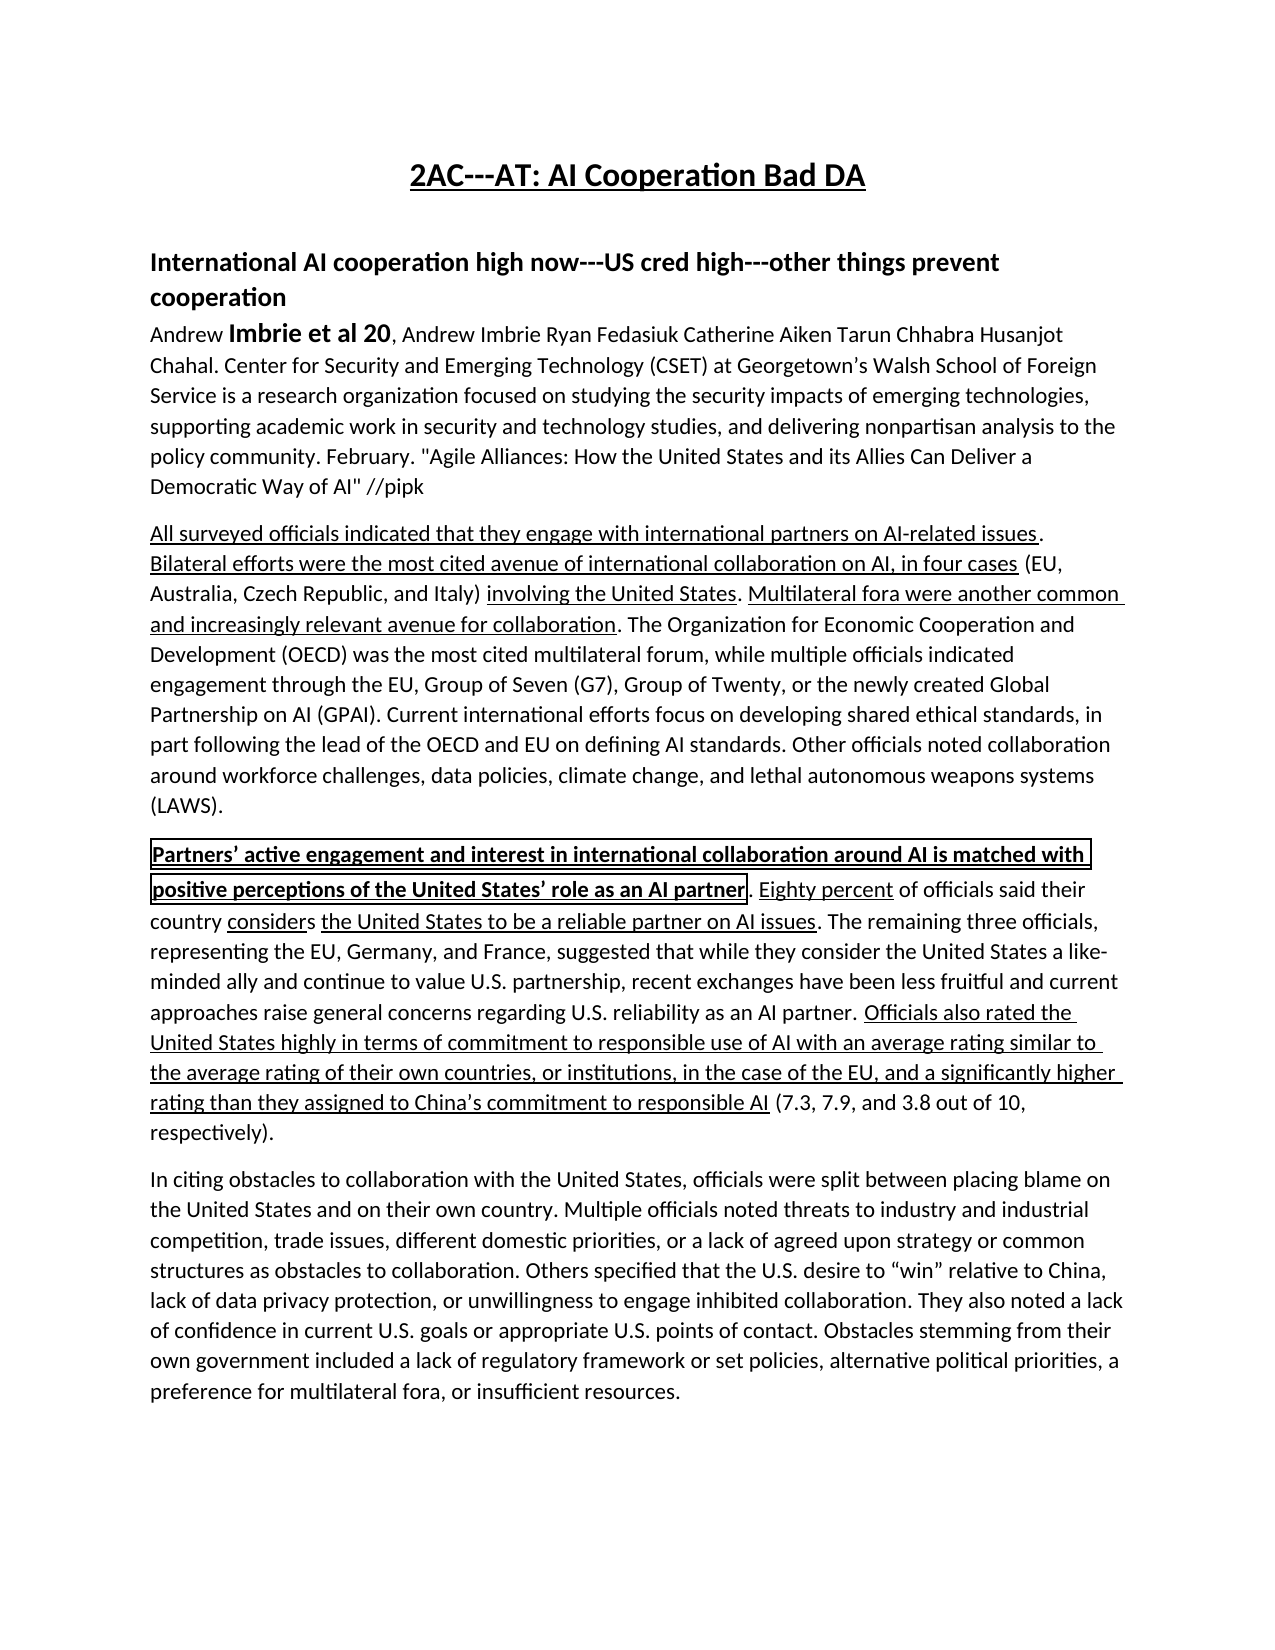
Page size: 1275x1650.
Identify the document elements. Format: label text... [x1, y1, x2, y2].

text Partners’ active engagement and interest in international collaboration around AI is matched with positive perceptions of the United States’ role as an AI partner. Eighty percent of officials said their country considers the United States to be a reliable partner on AI issues. The remaining three officials, representing the EU, Germany, and France, suggested that while they consider the United States a like-minded ally and continue to value U.S. partnership, recent exchanges have been less fruitful and current approaches raise general concerns regarding U.S. reliability as an AI partner. Officials also rated the United States highly in terms of commitment to responsible use of AI with an average rating similar to the average rating of their own countries, or institutions, in the case of the EU, and a significantly higher rating than they assigned to China’s commitment to responsible AI (7.3, 7.9, and 3.8 out of 10, respectively). [150, 838, 1125, 1146]
subtitle 2AC---AT: AI Cooperation Bad DA [150, 154, 1125, 195]
subtitle International AI cooperation high now---US cred high---other things prevent cooperation [150, 245, 1125, 314]
text Andrew Imbrie et al 20, Andrew Imbrie Ryan Fedasiuk Catherine Aiken Tarun Chhabra Husanjot Chahal. Center for Security and Emerging Technology (CSET) at Georgetown’s Walsh School of Foreign Service is a research organization focused on studying the security impacts of emerging technologies, supporting academic work in security and technology studies, and delivering nonpartisan analysis to the policy community. February. "Agile Alliances: How the United States and its Allies Can Deliver a Democratic Way of AI" //pipk [150, 316, 1125, 500]
text In citing obstacles to collaboration with the United States, officials were split between placing blame on the United States and on their own country. Multiple officials noted threats to industry and industrial competition, trade issues, different domestic priorities, or a lack of agreed upon strategy or common structures as obstacles to collaboration. Others specified that the U.S. desire to “win” relative to China, lack of data privacy protection, or unwillingness to engage inhibited collaboration. They also noted a lack of confidence in current U.S. goals or appropriate U.S. points of contact. Obstacles stemming from their own government included a lack of regulatory framework or set policies, alternative political priorities, a preference for multilateral fora, or insufficient resources. [150, 1165, 1125, 1405]
text All surveyed officials indicated that they engage with international partners on AI-related issues. Bilateral efforts were the most cited avenue of international collaboration on AI, in four cases (EU, Australia, Czech Republic, and Italy) involving the United States. Multilateral fora were another common and increasingly relevant avenue for collaboration. The Organization for Economic Cooperation and Development (OECD) was the most cited multilateral forum, while multiple officials indicated engagement through the EU, Group of Seven (G7), Group of Twenty, or the newly created Global Partnership on AI (GPAI). Current international efforts focus on developing shared ethical standards, in part following the lead of the OECD and EU on defining AI standards. Other officials noted collaboration around workforce challenges, data policies, climate change, and lethal autonomous weapons systems (LAWS). [150, 519, 1125, 819]
